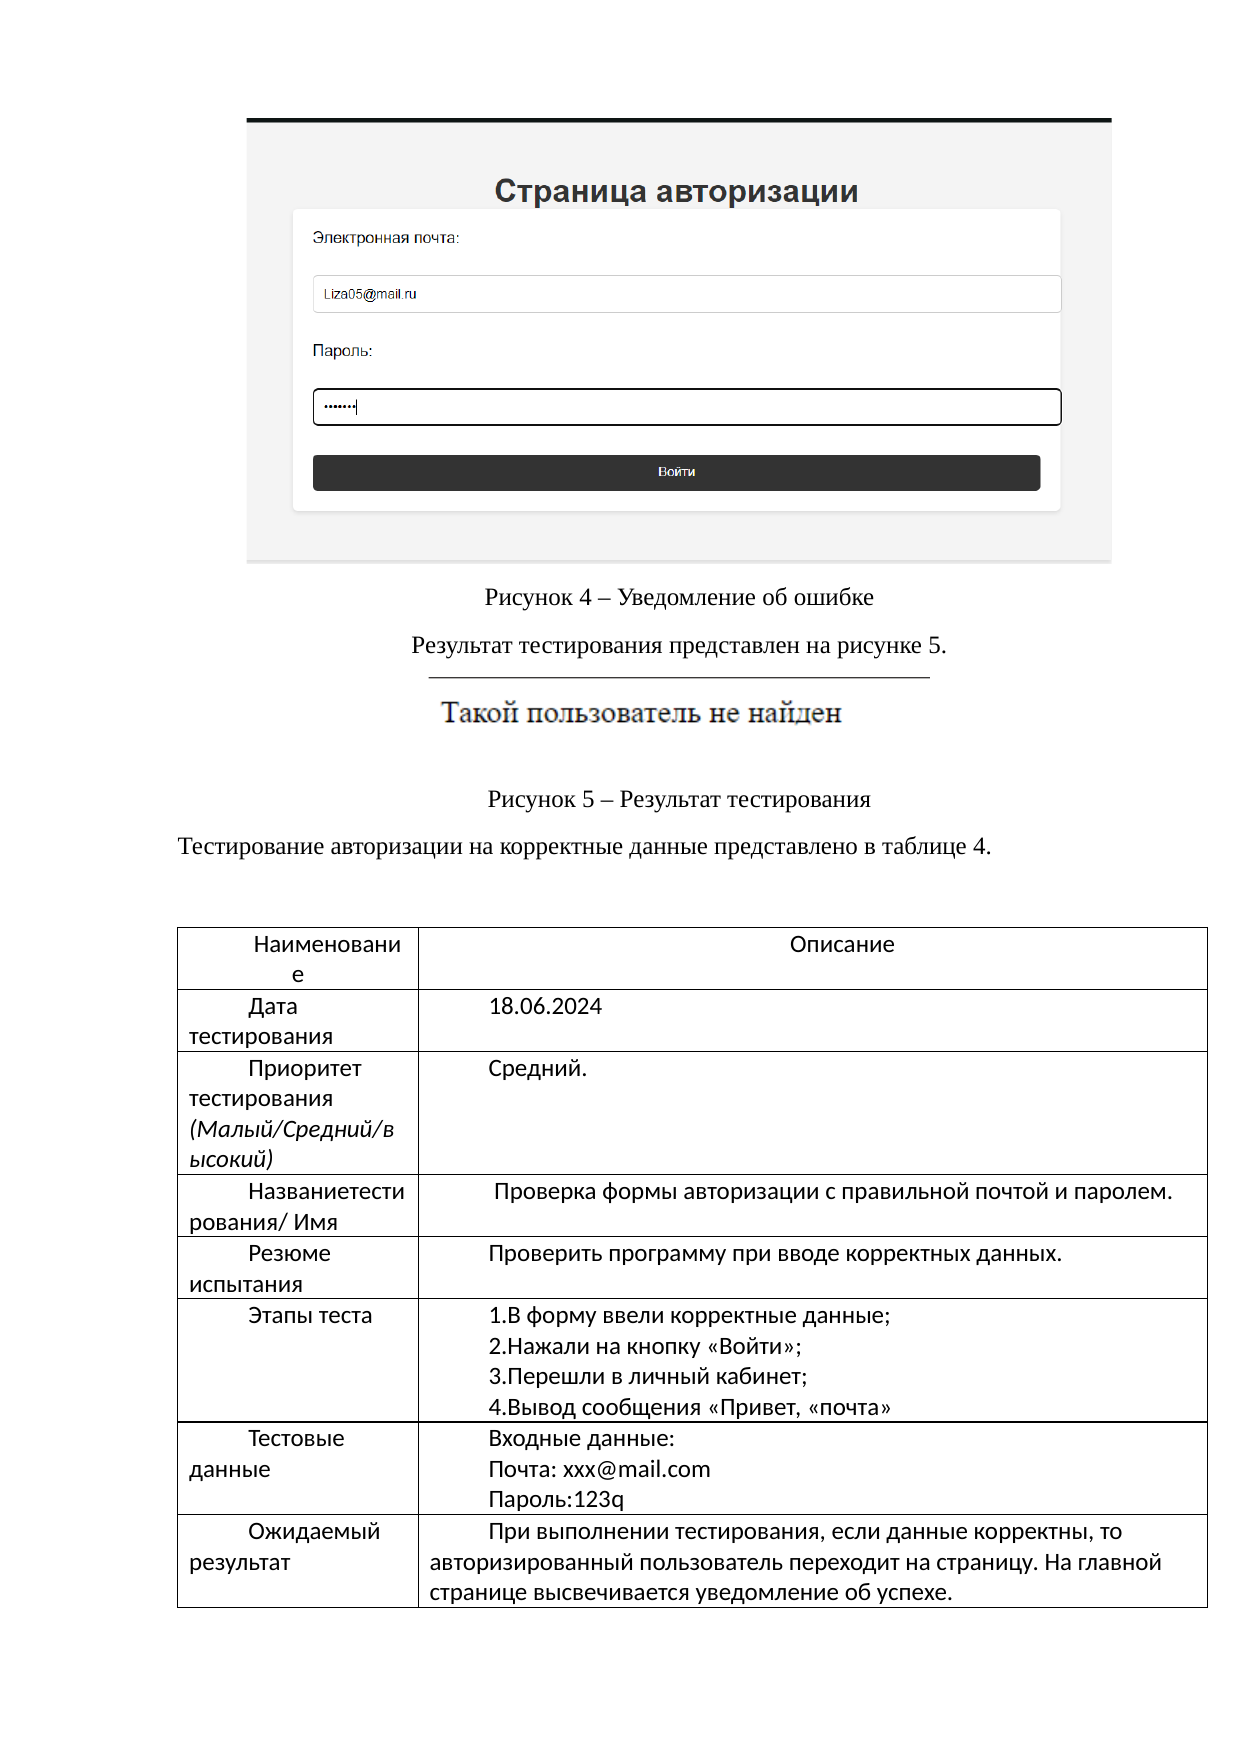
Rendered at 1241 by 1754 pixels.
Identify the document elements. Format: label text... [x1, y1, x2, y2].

text Рисунок 5 – Результат тестирования [177, 784, 1181, 812]
table_cell Средний. [419, 1052, 1207, 1174]
text Рисунок 4 – Уведомление об ошибке [177, 582, 1181, 611]
table_cell Приоритет тестирования (Малый/Средний/высокий) [178, 1052, 418, 1174]
table_cell 18.06.2024 [419, 990, 1207, 1051]
table_cell Дата тестирования [178, 990, 418, 1051]
table_cell Входные данные: Почта: xxx@mail.com Пароль:123q [419, 1423, 1207, 1514]
table_cell Резюме испытания [178, 1237, 418, 1298]
table_cell Проверка формы авторизации с правильной почтой и паролем. [419, 1175, 1207, 1236]
table_cell При выполнении тестирования, если данные корректны, то авторизированный пользователь переходит на страницу. На главной странице высвечивается уведомление об успехе. [419, 1515, 1207, 1607]
picture [428, 677, 930, 765]
table_cell Названиетестирования/ Имя [178, 1175, 418, 1236]
table_header Наименование [178, 928, 418, 989]
table_cell Этапы теста [178, 1299, 418, 1421]
table_header Описание [419, 928, 1207, 989]
picture [246, 118, 1112, 564]
table_cell 1.В форму ввели корректные данные; 2.Нажали на кнопку «Войти»; 3.Перешли в личный кабинет; 4.Вывод сообщения «Привет, «почта» [419, 1299, 1207, 1421]
text Тестирование авторизации на корректные данные представлено в таблице 4. [177, 831, 1181, 860]
table_cell Проверить программу при вводе корректных данных. [419, 1237, 1207, 1298]
table_cell Тестовые данные [178, 1423, 418, 1514]
table_cell Ожидаемый результат [178, 1515, 418, 1607]
text Результат тестирования представлен на рисунке 5. [177, 630, 1181, 658]
